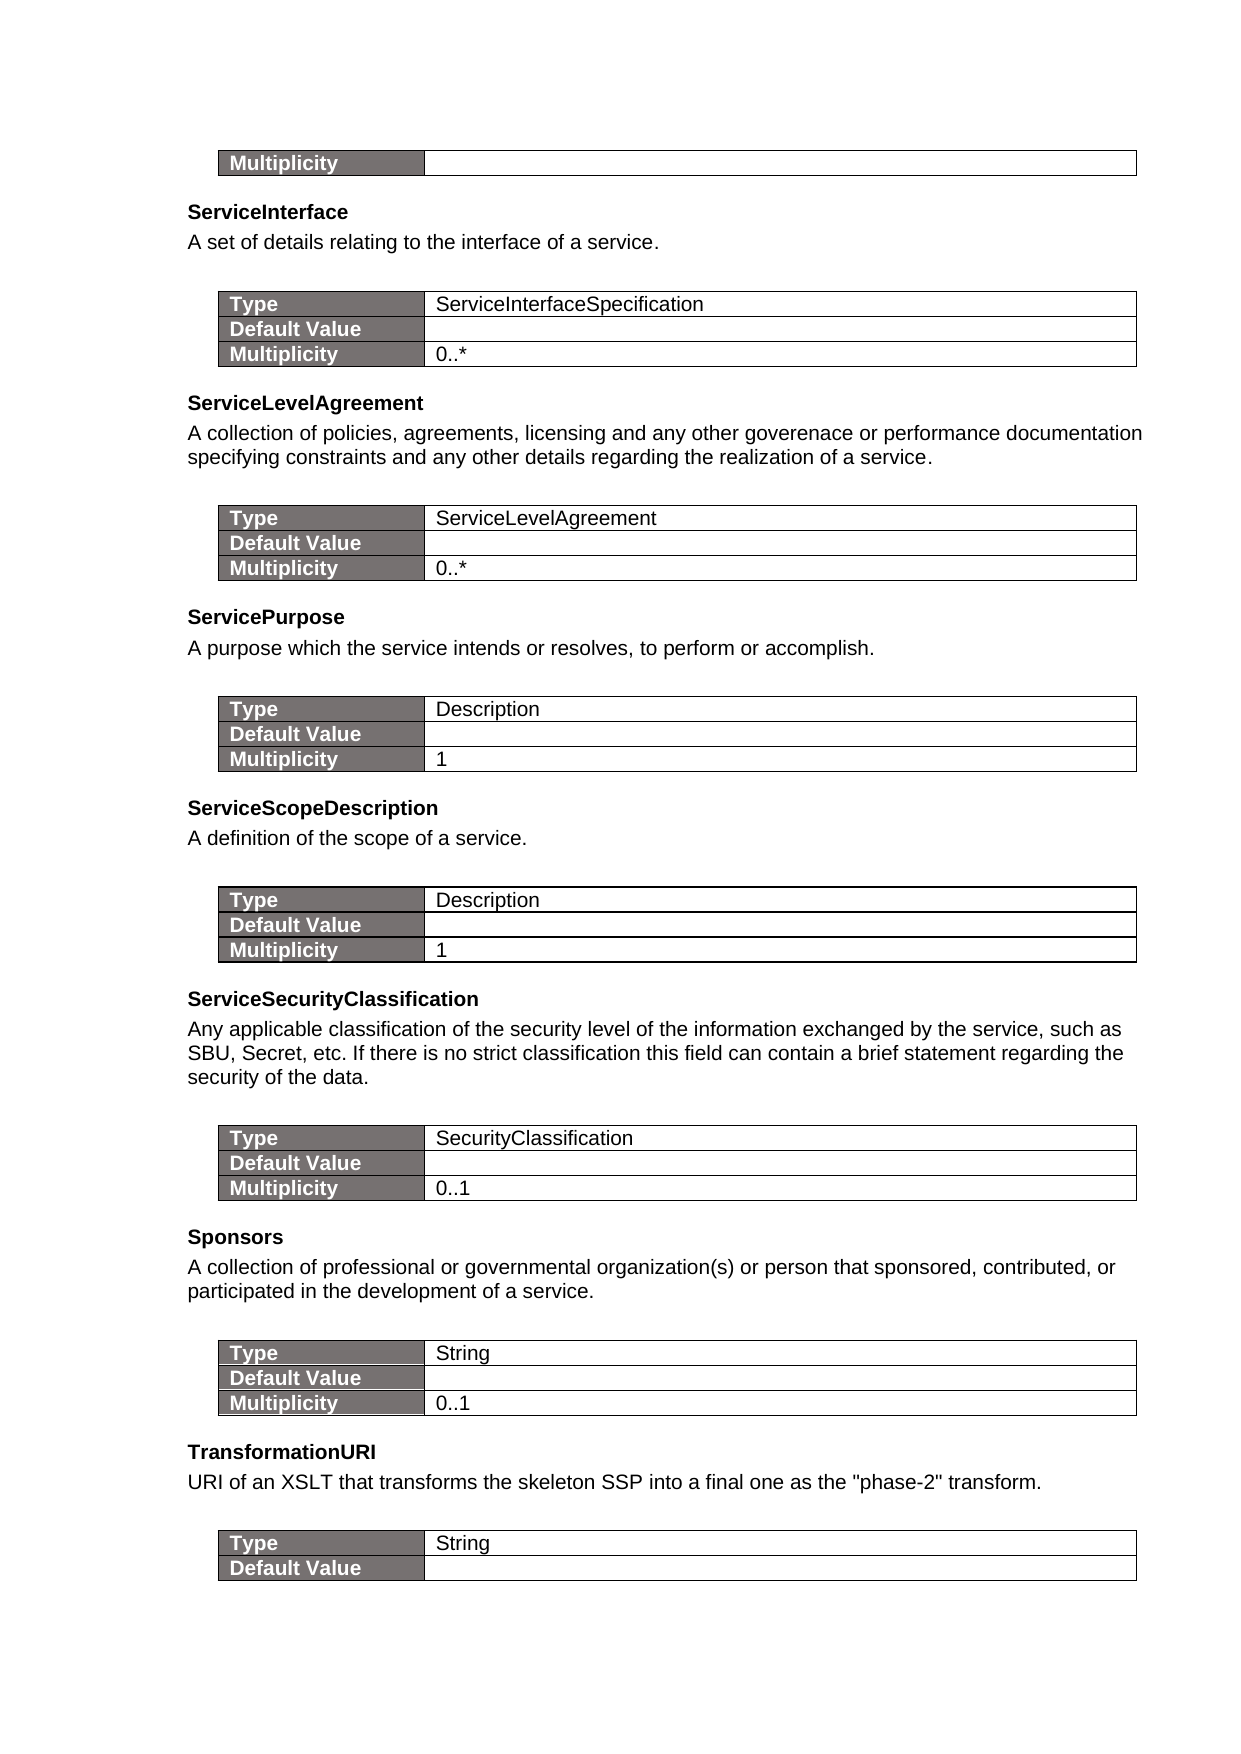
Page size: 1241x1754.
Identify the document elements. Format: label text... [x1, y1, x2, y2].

subtitle ServicePurpose [150, 605, 1152, 629]
table_header Type [219, 506, 424, 530]
table_header SecurityClassification [425, 1126, 1136, 1150]
subtitle ServiceLevelAgreement [150, 391, 1152, 414]
table_cell Default Value [219, 1366, 424, 1389]
table_header Type [219, 1341, 424, 1364]
subtitle TransformationURI [150, 1439, 1152, 1463]
table_cell Default Value [219, 722, 424, 746]
table_cell Multiplicity [219, 556, 424, 580]
table_header Type [219, 697, 424, 721]
table_header ServiceLevelAgreement [425, 506, 1136, 530]
table_cell [425, 722, 1136, 746]
table_cell [425, 531, 1136, 555]
table_header String [425, 1341, 1136, 1364]
table_cell 1 [425, 938, 1136, 961]
table_cell 0..* [425, 342, 1136, 366]
table_cell Default Value [219, 1151, 424, 1175]
text A collection of professional or governmental organization(s) or person that sponsored, contributed, or participated in the development of a service. [187, 1255, 1152, 1303]
table_header Type [219, 888, 424, 911]
table_cell Multiplicity [219, 151, 424, 175]
table_cell Default Value [219, 913, 424, 936]
table_header Description [425, 888, 1136, 911]
text A purpose which the service intends or resolves, to perform or accomplish. [187, 635, 1152, 659]
table_header String [425, 1531, 1136, 1555]
table_header Type [219, 292, 424, 316]
table_cell Default Value [219, 317, 424, 341]
table_header ServiceInterfaceSpecification [425, 292, 1136, 316]
text A definition of the scope of a service. [187, 826, 1152, 850]
table_cell 0..1 [425, 1391, 1136, 1414]
table_header Type [219, 1126, 424, 1150]
table_cell [425, 1366, 1136, 1389]
table_cell 0..1 [425, 1176, 1136, 1200]
subtitle ServiceInterface [150, 200, 1152, 224]
table_cell Multiplicity [219, 1176, 424, 1200]
table_header Description [425, 697, 1136, 721]
table_cell Multiplicity [219, 1391, 424, 1414]
table_cell [425, 1151, 1136, 1175]
table_header Type [219, 1531, 424, 1555]
table_cell Multiplicity [219, 938, 424, 961]
table_cell Default Value [219, 1556, 424, 1580]
table_cell [425, 317, 1136, 341]
text A collection of policies, agreements, licensing and any other goverenace or performance documentation specifying constraints and any other details regarding the realization of a service. [187, 421, 1152, 469]
table_cell [425, 913, 1136, 936]
table_cell Multiplicity [219, 747, 424, 771]
table_cell [425, 1556, 1136, 1580]
text Any applicable classification of the security level of the information exchanged by the service, such as SBU, Secret, etc. If there is no strict classification this field can contain a brief statement regarding the security of the data. [187, 1017, 1152, 1088]
text A set of details relating to the interface of a service. [187, 230, 1152, 254]
table_cell Multiplicity [219, 342, 424, 366]
subtitle ServiceSecurityClassification [150, 986, 1152, 1010]
table_cell [425, 151, 1136, 175]
subtitle Sponsors [150, 1225, 1152, 1249]
subtitle ServiceScopeDescription [150, 796, 1152, 820]
text URI of an XSLT that transforms the skeleton SSP into a final one as the "phase-2" transform. [187, 1470, 1152, 1494]
table_cell 0..* [425, 556, 1136, 580]
table_cell Default Value [219, 531, 424, 555]
table_cell 1 [425, 747, 1136, 771]
